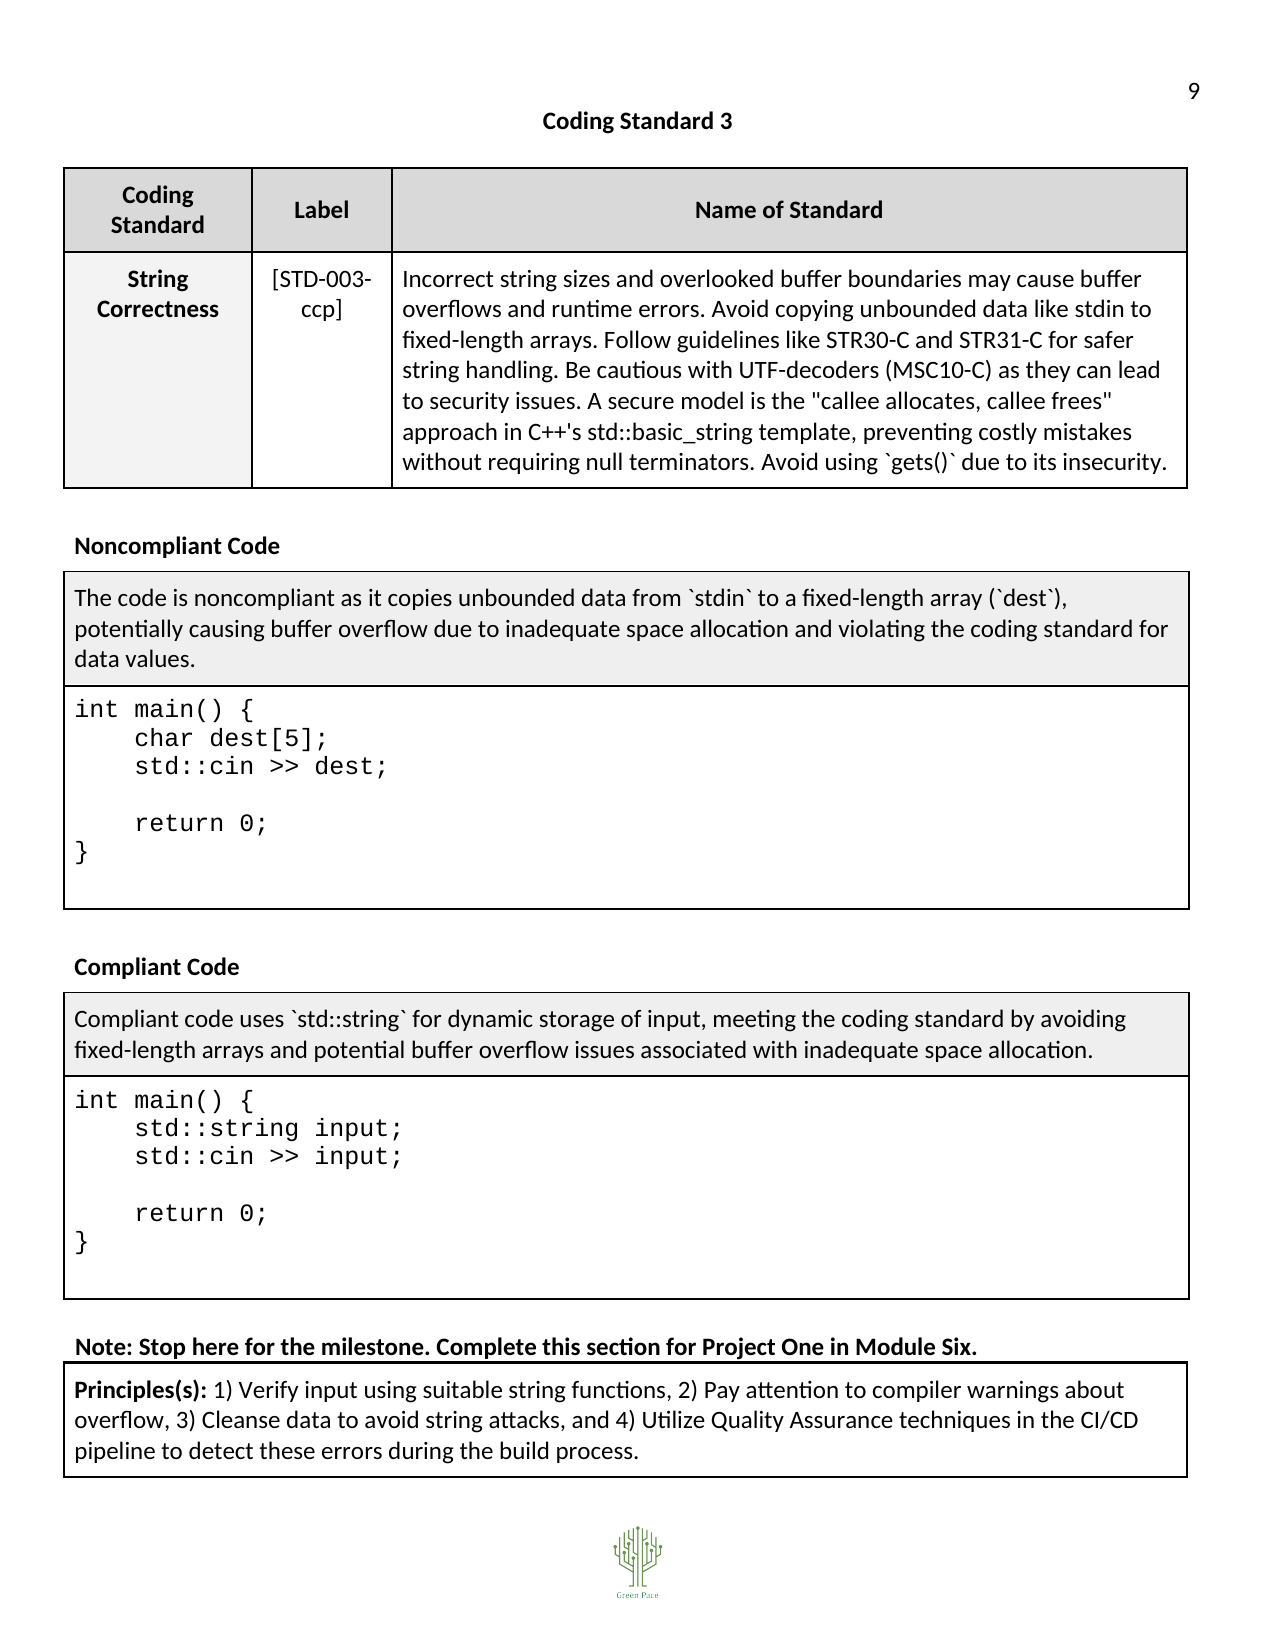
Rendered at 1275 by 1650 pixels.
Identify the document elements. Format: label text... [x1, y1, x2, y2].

table_cell Incorrect string sizes and overlooked buffer boundaries may cause buffer overflows and runtime errors. Avoid copying unbounded data like stdin to fixed-length arrays. Follow guidelines like STR30-C and STR31-C for safer string handling. Be cautious with UTF-decoders (MSC10-C) as they can lead to security issues. A secure model is the "callee allocates, callee frees" approach in C++'s std::basic_string template, preventing costly mistakes without requiring null terminators. Avoid using `gets()` due to its insecurity. [393, 253, 1186, 487]
table_cell Compliant code uses `std::string` for dynamic storage of input, meeting the coding standard by avoiding fixed-length arrays and potential buffer overflow issues associated with inadequate space allocation. [65, 993, 1188, 1075]
table_header Label [253, 169, 391, 251]
table_header Coding Standard [65, 169, 251, 251]
table_header Noncompliant Code [64, 520, 1189, 571]
picture [605, 1521, 670, 1606]
table_cell String Correctness [65, 253, 251, 487]
table_header Compliant Code [64, 941, 1189, 992]
table_cell int main() { std::string input; std::cin >> input; return 0; } [65, 1077, 1188, 1298]
table_cell [STD-003-ccp] [253, 253, 391, 487]
subtitle Coding Standard 3 [75, 106, 1200, 136]
table_header Principles(s): 1) Verify input using suitable string functions, 2) Pay attention to compiler warnings about overflow, 3) Cleanse data to avoid string attacks, and 4) Utilize Quality Assurance techniques in the CI/CD pipeline to detect these errors during the build process. [65, 1364, 1186, 1476]
table_header Name of Standard [393, 169, 1186, 251]
text Note: Stop here for the milestone. Complete this section for Project One in Module Six. [75, 1331, 1200, 1361]
table_cell The code is noncompliant as it copies unbounded data from `stdin` to a fixed-length array (`dest`), potentially causing buffer overflow due to inadequate space allocation and violating the coding standard for data values. [65, 572, 1188, 684]
table_cell int main() { char dest[5]; std::cin >> dest; return 0; } [65, 687, 1188, 908]
